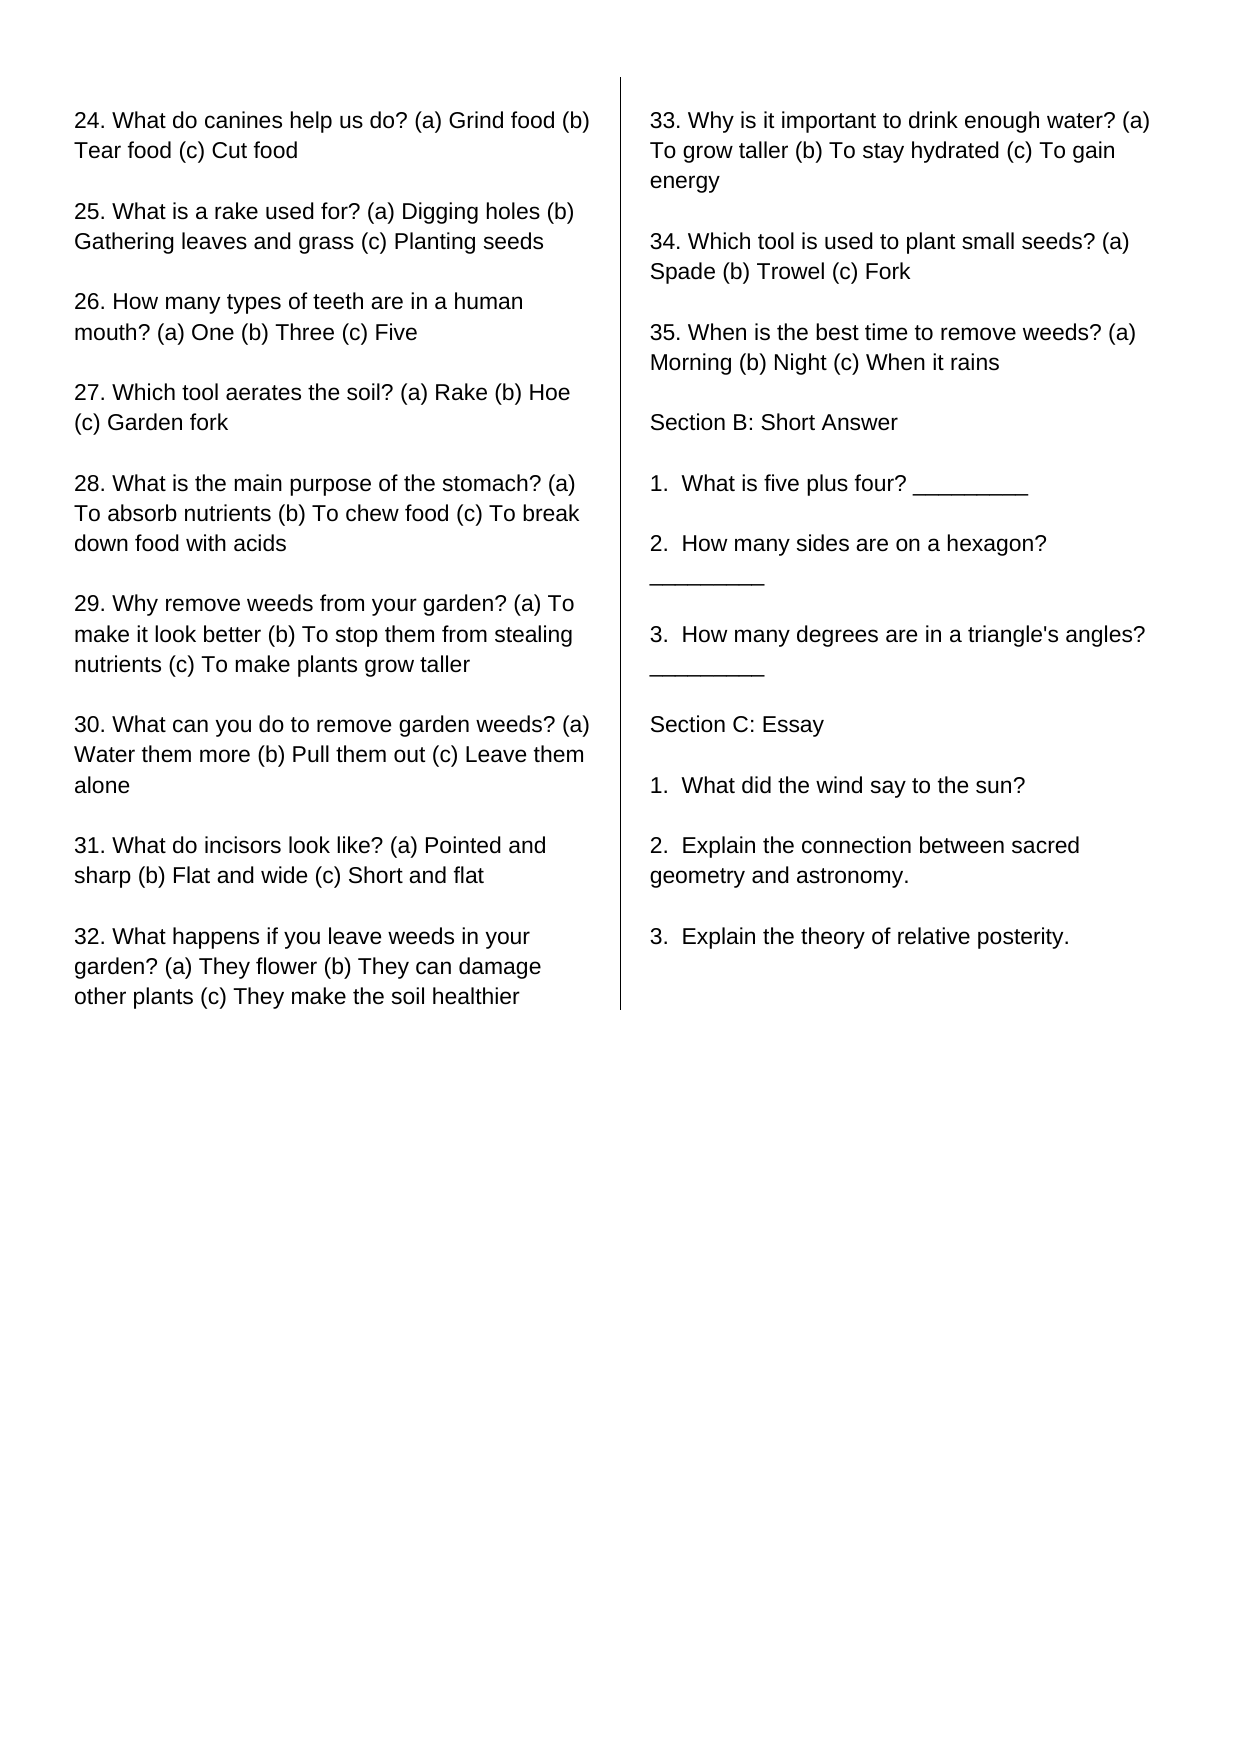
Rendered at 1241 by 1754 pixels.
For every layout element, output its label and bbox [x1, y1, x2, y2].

text [74, 77, 591, 1009]
text [649, 77, 1166, 1009]
